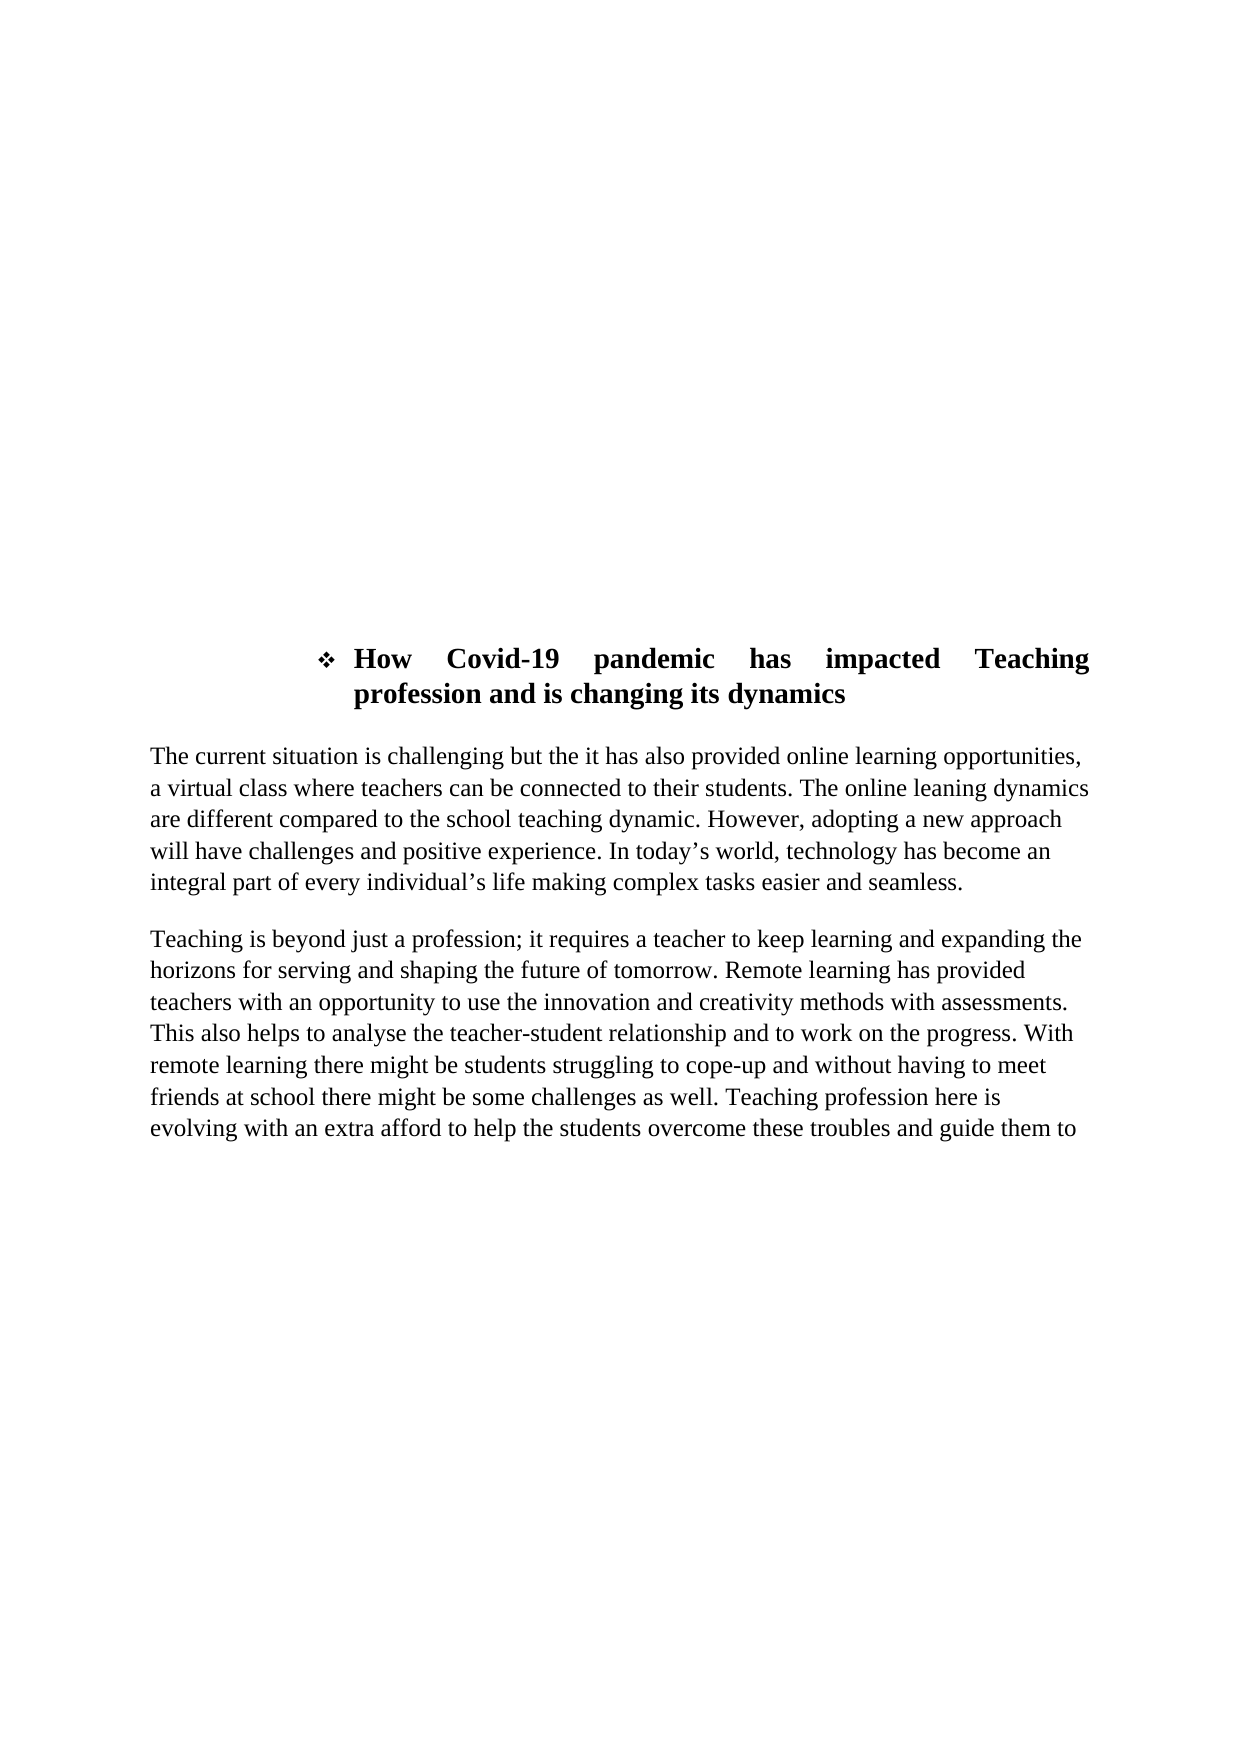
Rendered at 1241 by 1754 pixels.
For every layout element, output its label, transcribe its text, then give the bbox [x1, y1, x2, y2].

text Teaching is beyond just a profession; it requires a teacher to keep learning and expanding the horizons for serving and shaping the future of tomorrow. Remote learning has provided teachers with an opportunity to use the innovation and creativity methods with assessments. This also helps to analyse the teacher-student relationship and to work on the progress. With remote learning there might be students struggling to cope-up and without having to meet friends at school there might be some challenges as well. Teaching profession here is evolving with an extra afford to help the students overcome these troubles and guide them to focus on their academics. [150, 924, 1090, 1142]
text The current situation is challenging but the it has also provided online learning opportunities, a virtual class where teachers can be connected to their students. The online leaning dynamics are different compared to the school teaching dynamic. However, adopting a new approach will have challenges and positive experience. In today’s world, technology has become an integral part of every individual’s life making complex tasks easier and seamless. [150, 741, 1090, 896]
subtitle How Covid-19 pandemic has impacted Teaching profession and is changing its dynamics [316, 641, 1090, 710]
